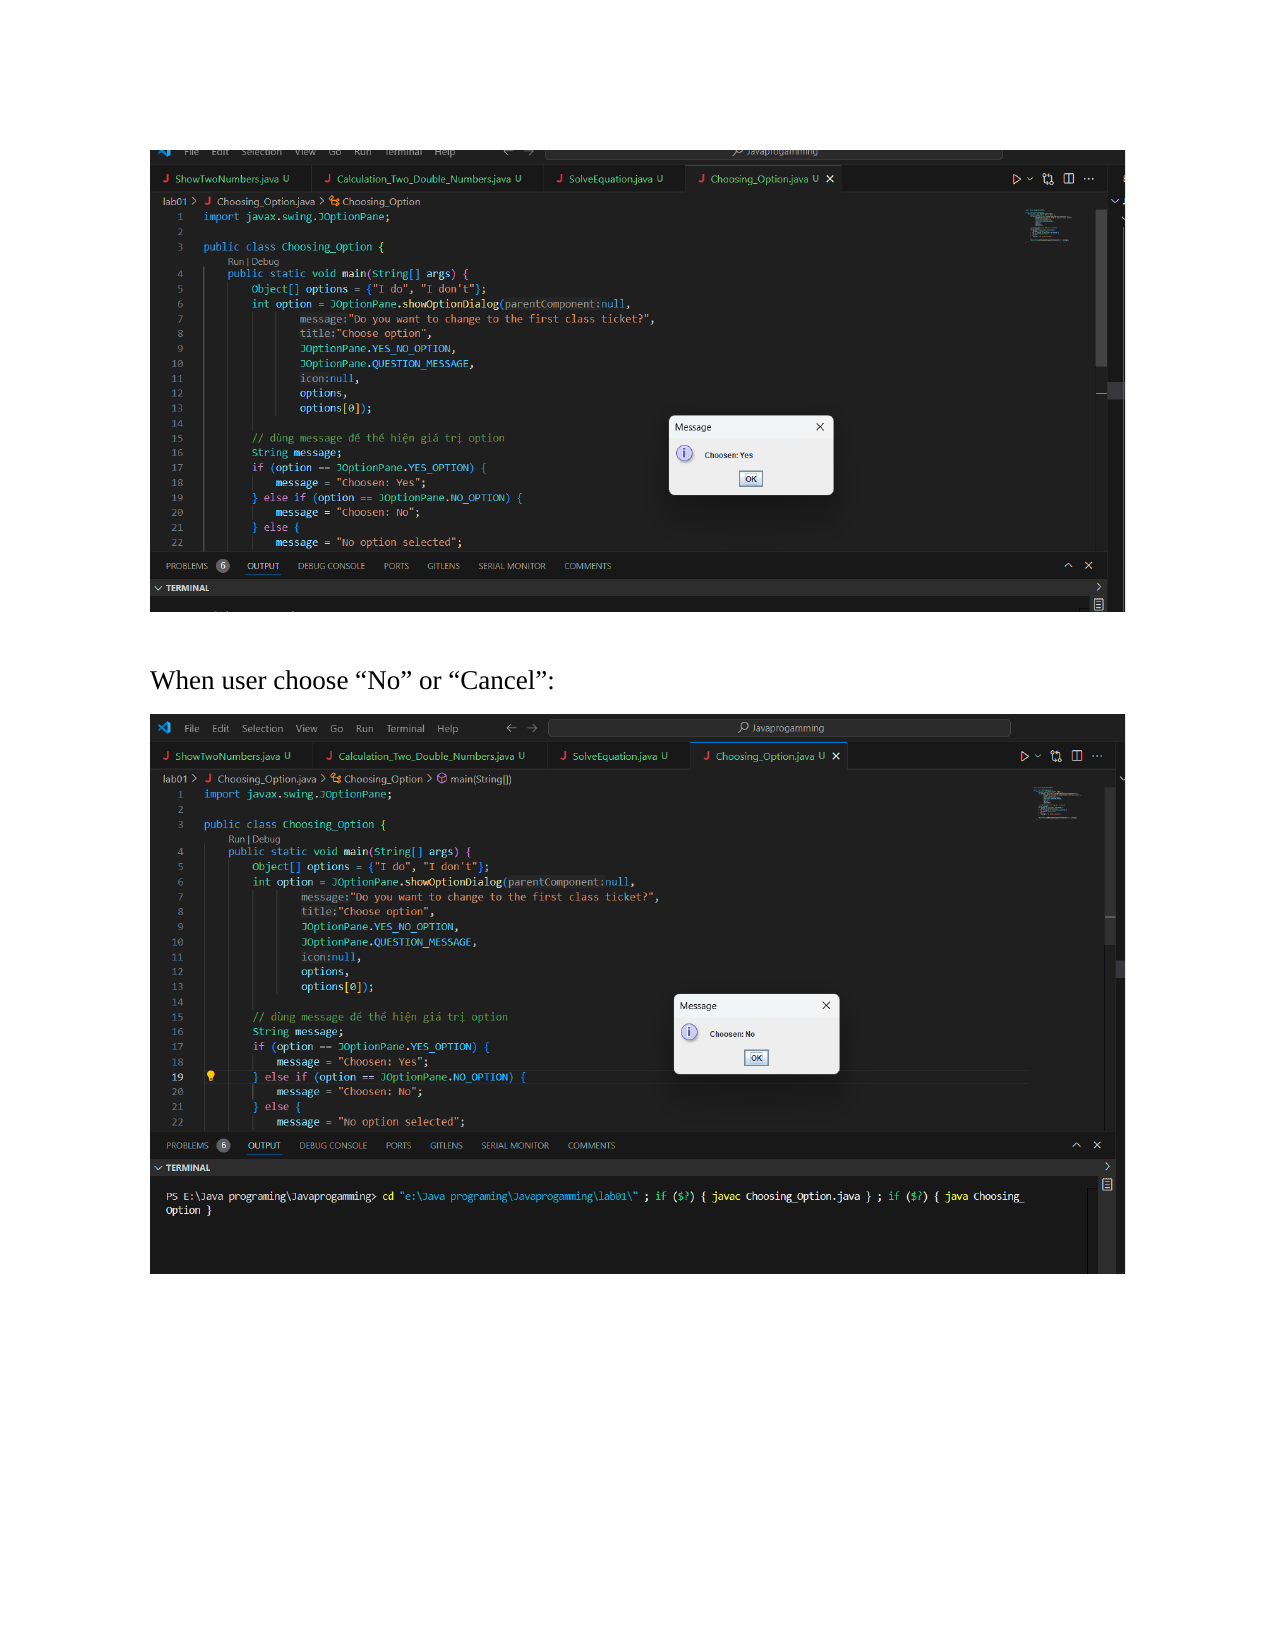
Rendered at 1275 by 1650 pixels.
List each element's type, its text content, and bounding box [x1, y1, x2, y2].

text When user choose “No” or “Cancel”: [150, 630, 1125, 695]
picture [150, 714, 1125, 1274]
picture [150, 150, 1125, 612]
